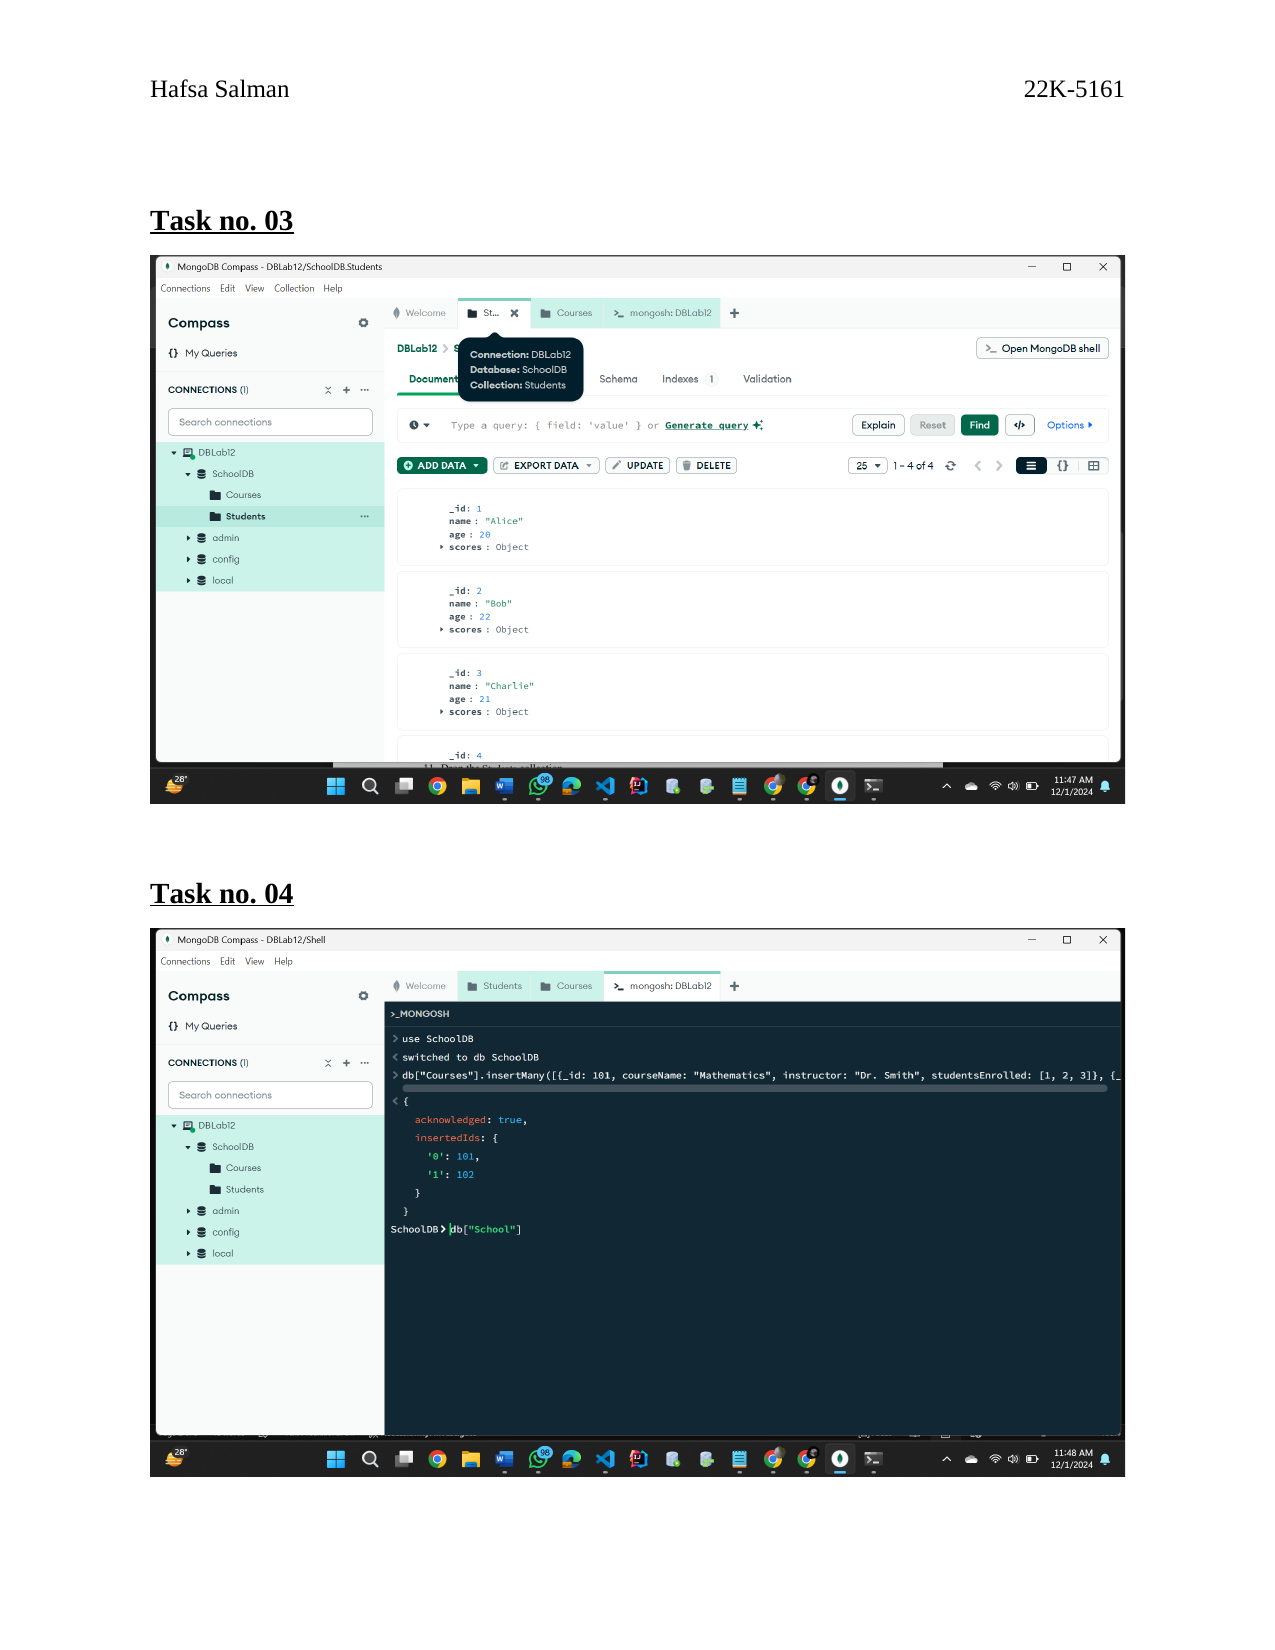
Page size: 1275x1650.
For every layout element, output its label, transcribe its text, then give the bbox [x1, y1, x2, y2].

text Task no. 04 [150, 876, 1125, 909]
text Task no. 03 [150, 203, 1125, 236]
picture [150, 255, 1125, 804]
picture [150, 928, 1125, 1477]
